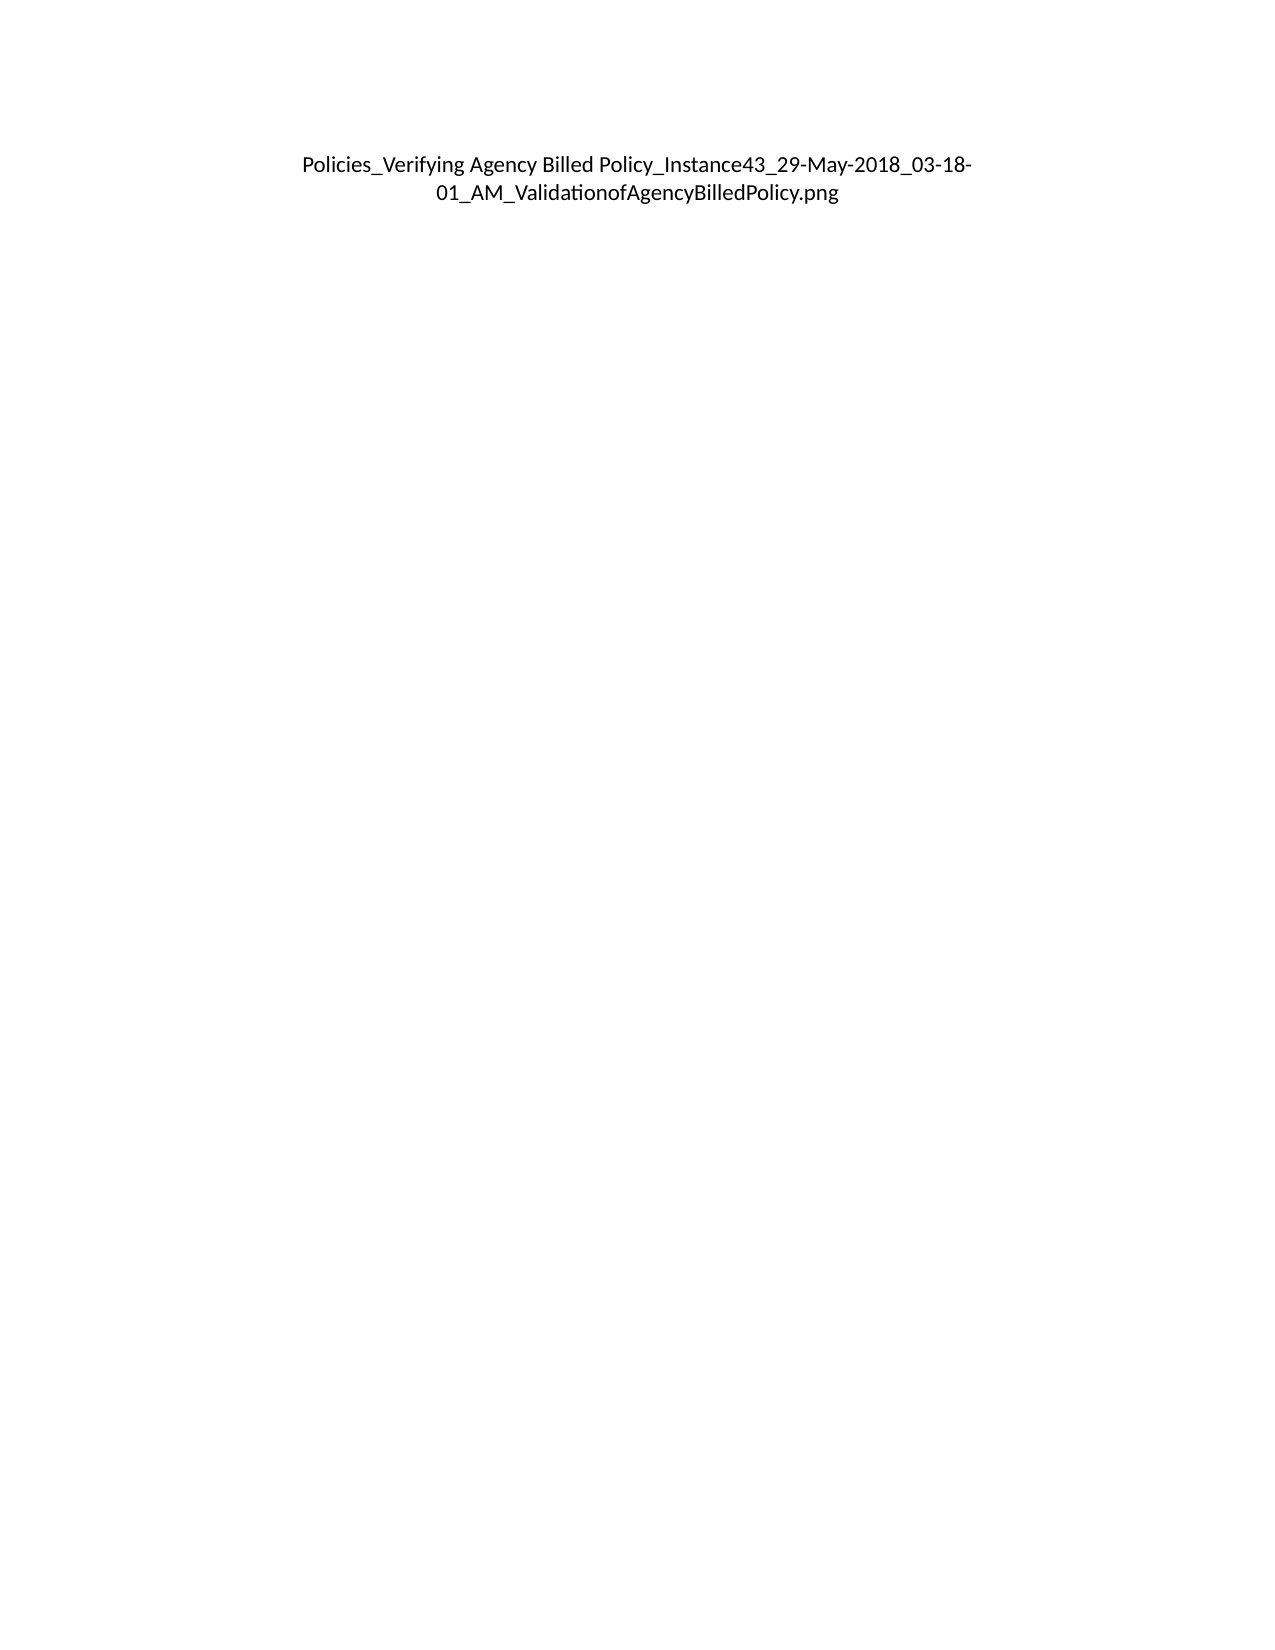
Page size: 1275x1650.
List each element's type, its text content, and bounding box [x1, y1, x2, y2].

text Policies_Verifying Agency Billed Policy_Instance43_29-May-2018_03-18-01_AM_ValidationofAgencyBilledPolicy.png [150, 150, 1125, 218]
